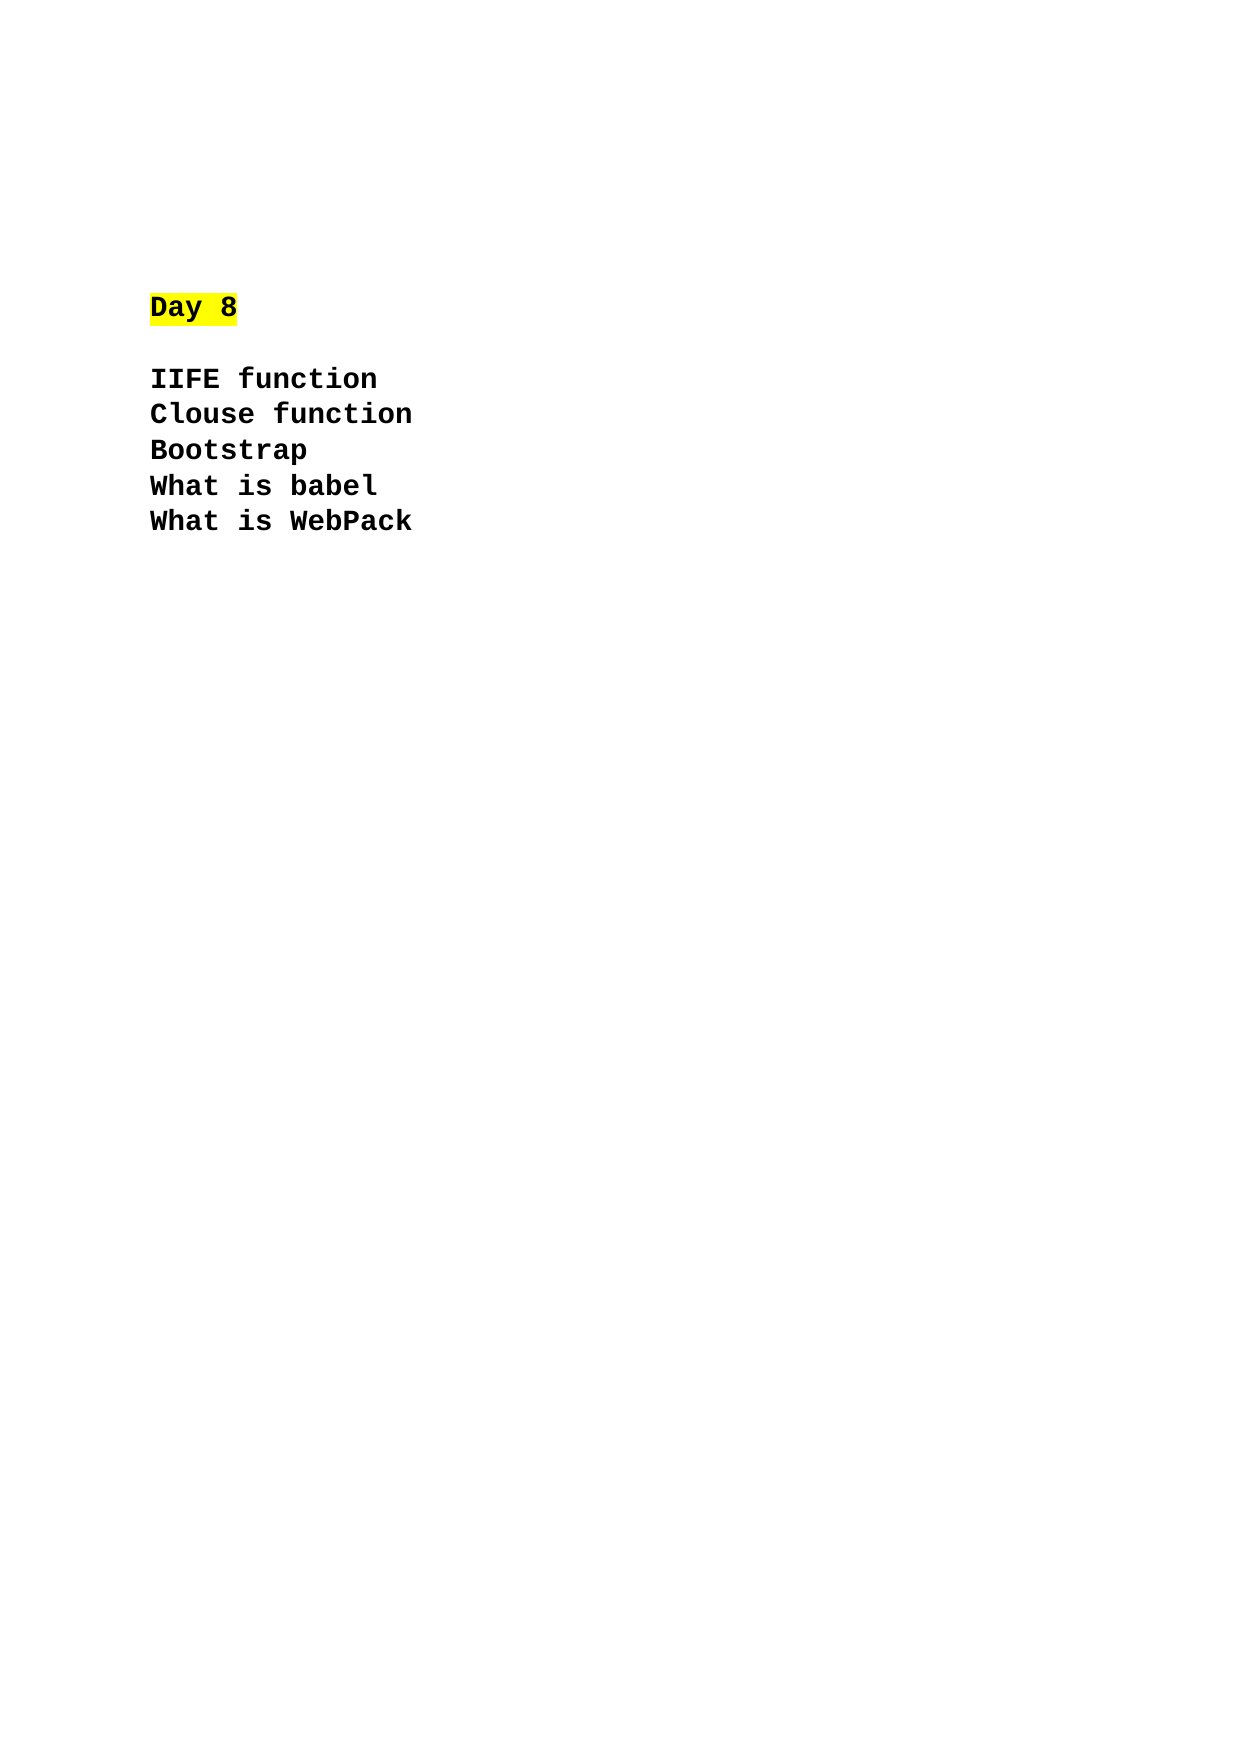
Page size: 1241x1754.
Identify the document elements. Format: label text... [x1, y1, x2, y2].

text Day 8 [150, 292, 1090, 326]
text IIFE function [150, 364, 1090, 397]
text What is babel [150, 471, 1090, 504]
text Clouse function [150, 399, 1090, 432]
text What is WebPack [150, 506, 1090, 539]
text Bootstrap [150, 435, 1090, 468]
